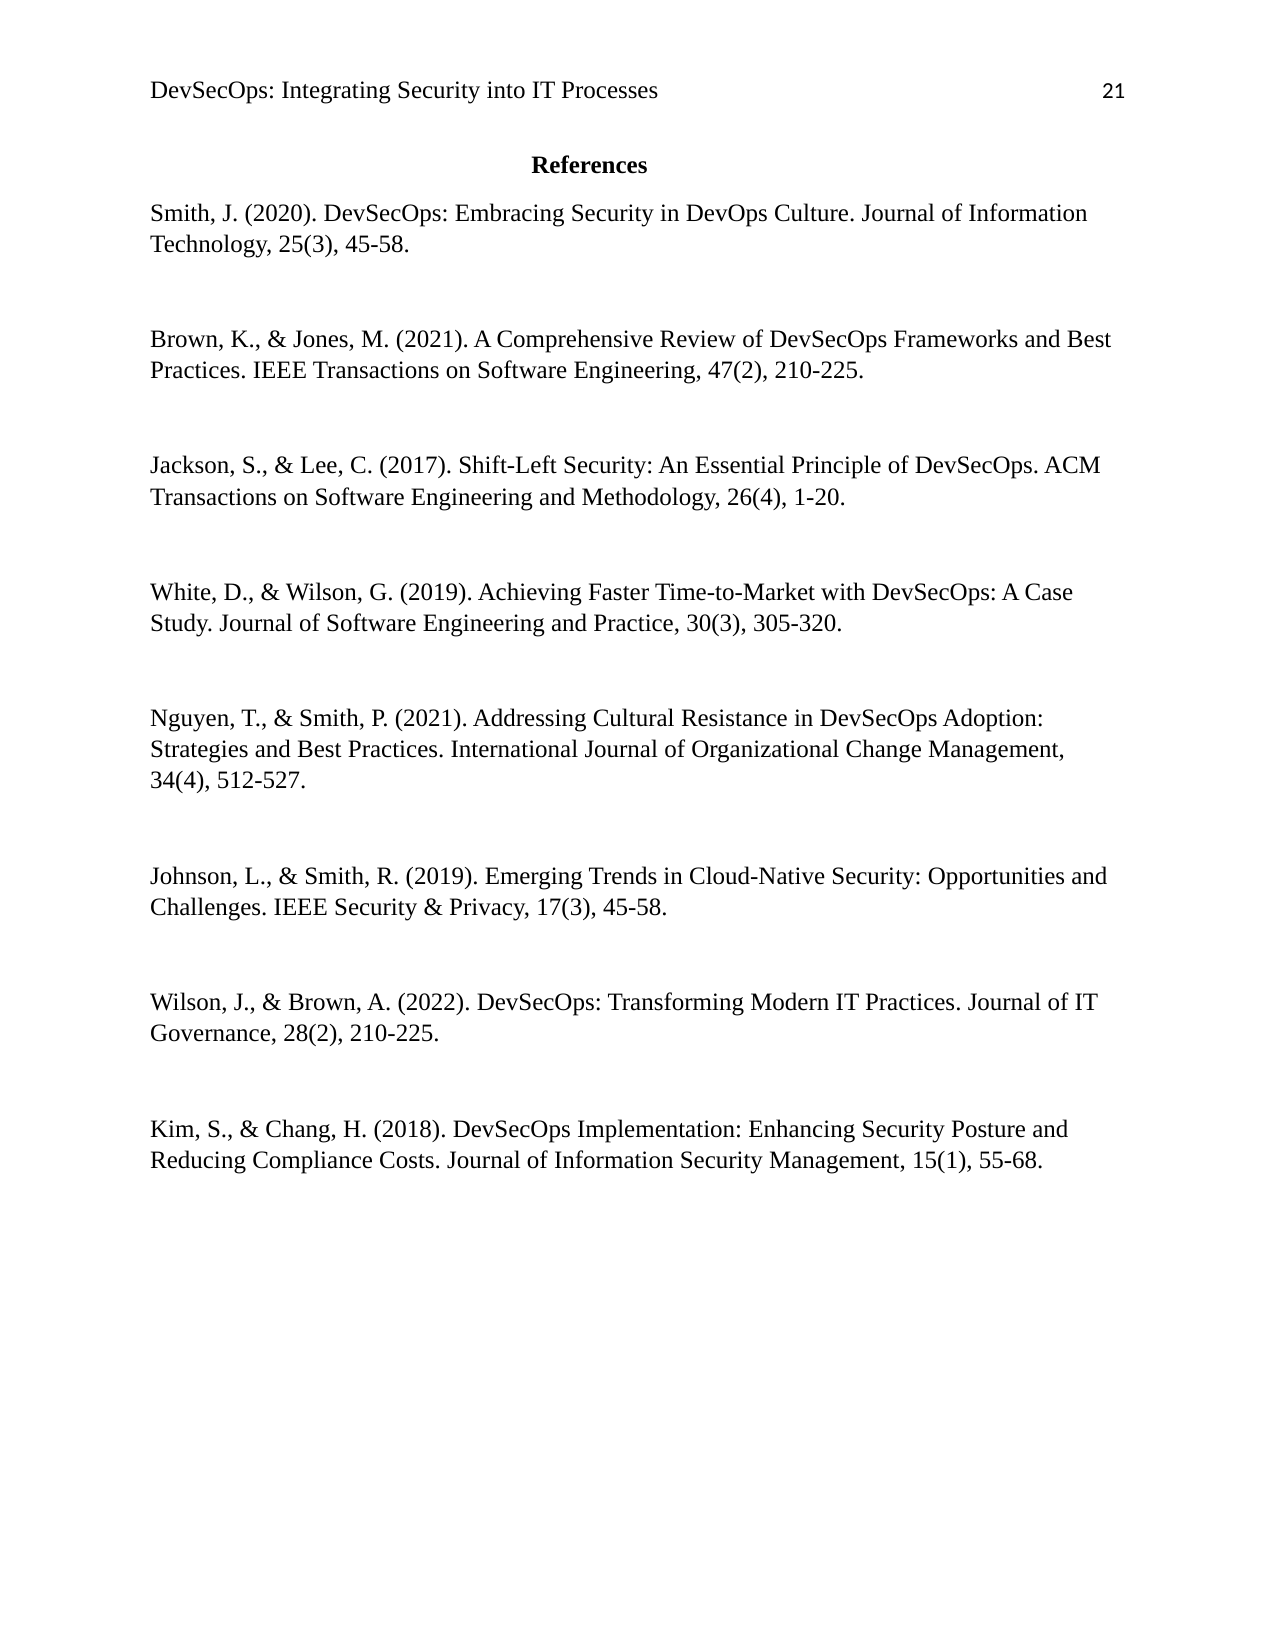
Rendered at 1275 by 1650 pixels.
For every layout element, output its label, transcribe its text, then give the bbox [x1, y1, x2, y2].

text Jackson, S., & Lee, C. (2017). Shift-Left Security: An Essential Principle of DevSecOps. ACM Transactions on Software Engineering and Methodology, 26(4), 1-20. [150, 451, 1125, 510]
text Wilson, J., & Brown, A. (2022). DevSecOps: Transforming Modern IT Practices. Journal of IT Governance, 28(2), 210-225. [150, 987, 1125, 1047]
text Kim, S., & Chang, H. (2018). DevSecOps Implementation: Enhancing Security Posture and Reducing Compliance Costs. Journal of Information Security Management, 15(1), 55-68. [150, 1114, 1125, 1174]
text References [450, 150, 1125, 179]
text Brown, K., & Jones, M. (2021). A Comprehensive Review of DevSecOps Frameworks and Best Practices. IEEE Transactions on Software Engineering, 47(2), 210-225. [150, 324, 1125, 384]
text Smith, J. (2020). DevSecOps: Embracing Security in DevOps Culture. Journal of Information Technology, 25(3), 45-58. [150, 198, 1125, 257]
text Johnson, L., & Smith, R. (2019). Emerging Trends in Cloud-Native Security: Opportunities and Challenges. IEEE Security & Privacy, 17(3), 45-58. [150, 861, 1125, 921]
text White, D., & Wilson, G. (2019). Achieving Faster Time-to-Market with DevSecOps: A Case Study. Journal of Software Engineering and Practice, 30(3), 305-320. [150, 577, 1125, 637]
text Nguyen, T., & Smith, P. (2021). Addressing Cultural Resistance in DevSecOps Adoption: Strategies and Best Practices. International Journal of Organizational Change Management, 34(4), 512-527. [150, 703, 1125, 794]
